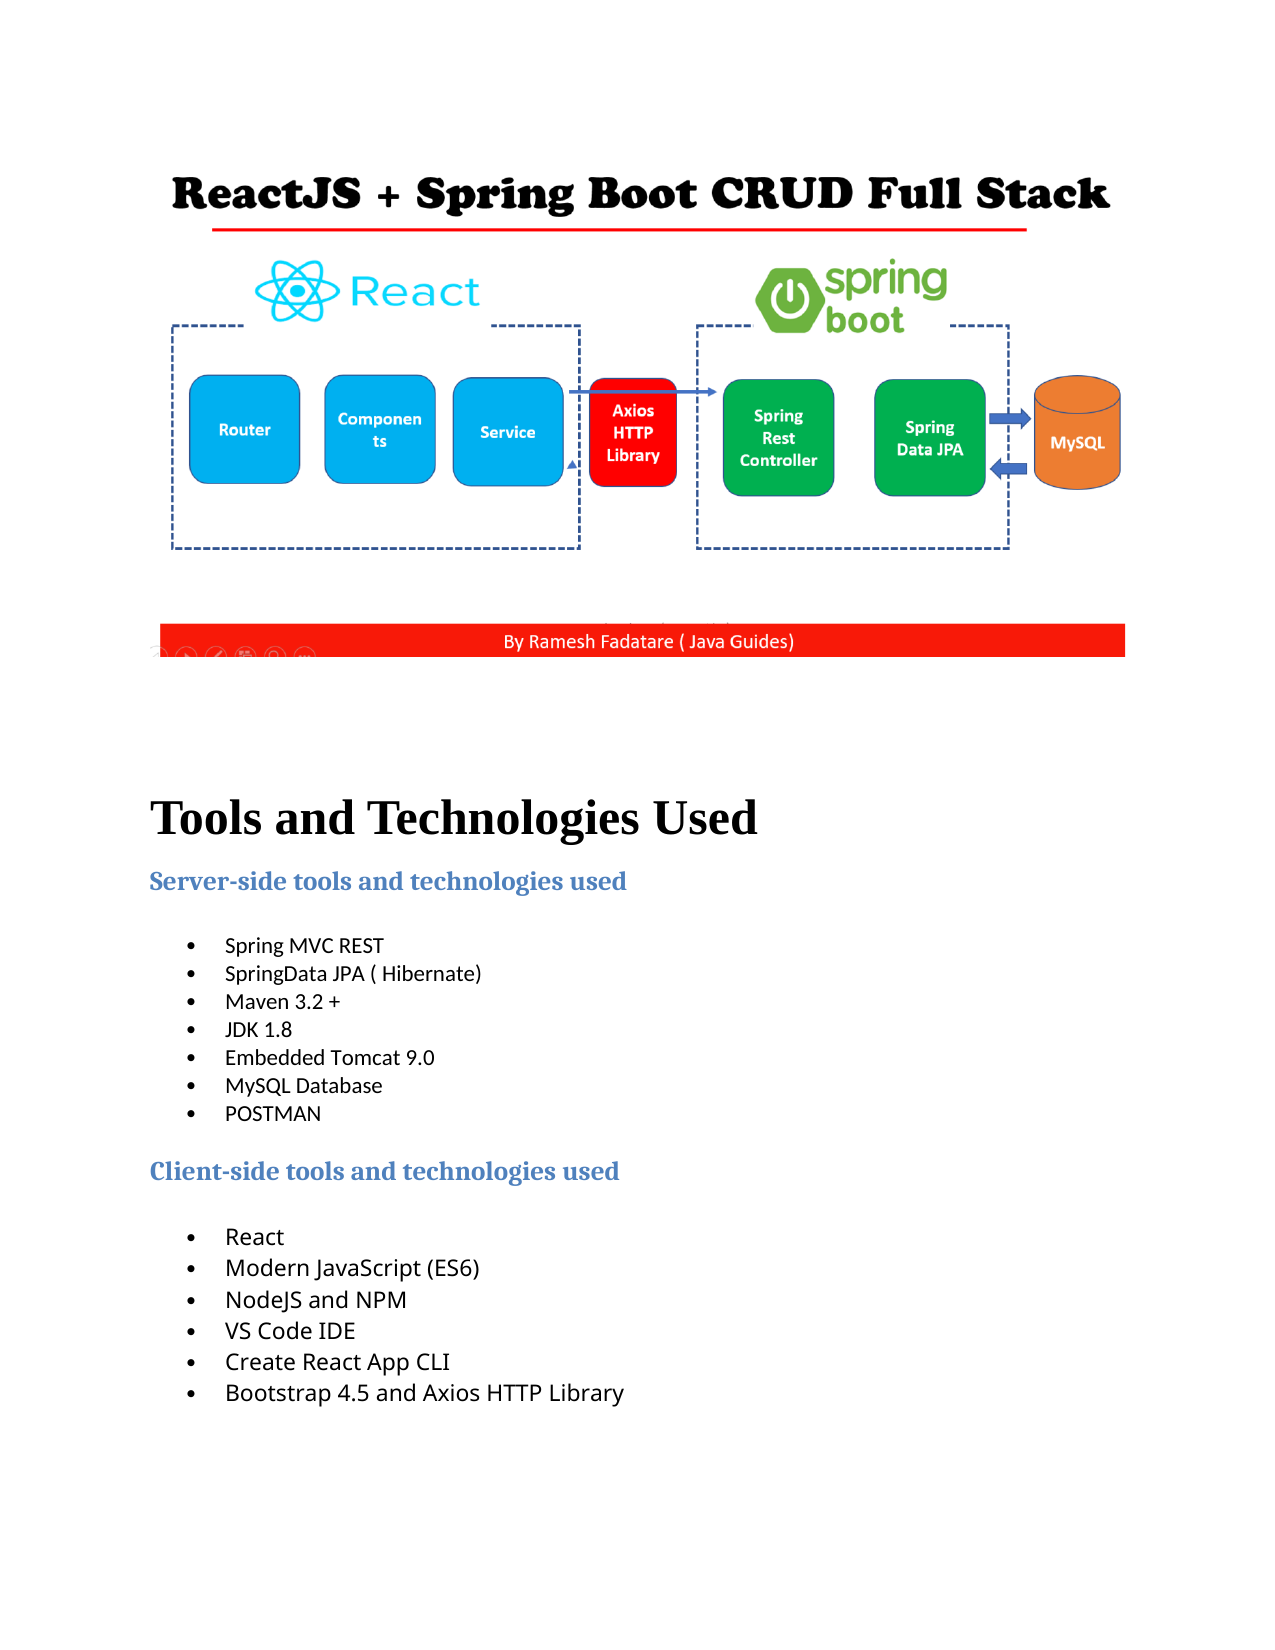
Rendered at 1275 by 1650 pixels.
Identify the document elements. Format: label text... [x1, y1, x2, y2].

list JDK 1.8 [187, 1015, 1125, 1043]
picture [150, 150, 1125, 657]
subtitle Client-side tools and technologies used [150, 1156, 1125, 1187]
list VS Code IDE [187, 1315, 1125, 1346]
list MySQL Database [187, 1071, 1125, 1099]
list POSTMAN [187, 1099, 1125, 1127]
subtitle Server-side tools and technologies used [150, 866, 1125, 897]
list Maven 3.2 + [187, 987, 1125, 1015]
list Modern JavaScript (ES6) [187, 1252, 1125, 1284]
list SpringData JPA ( Hibernate) [187, 959, 1125, 987]
subtitle Tools and Technologies Used [150, 788, 1125, 845]
list Spring MVC REST [187, 931, 1125, 959]
list NodeJS and NPM [187, 1284, 1125, 1315]
list Embedded Tomcat 9.0 [187, 1043, 1125, 1071]
list Create React App CLI [187, 1346, 1125, 1377]
list Bootstrap 4.5 and Axios HTTP Library [187, 1377, 1125, 1409]
list React [187, 1221, 1125, 1252]
